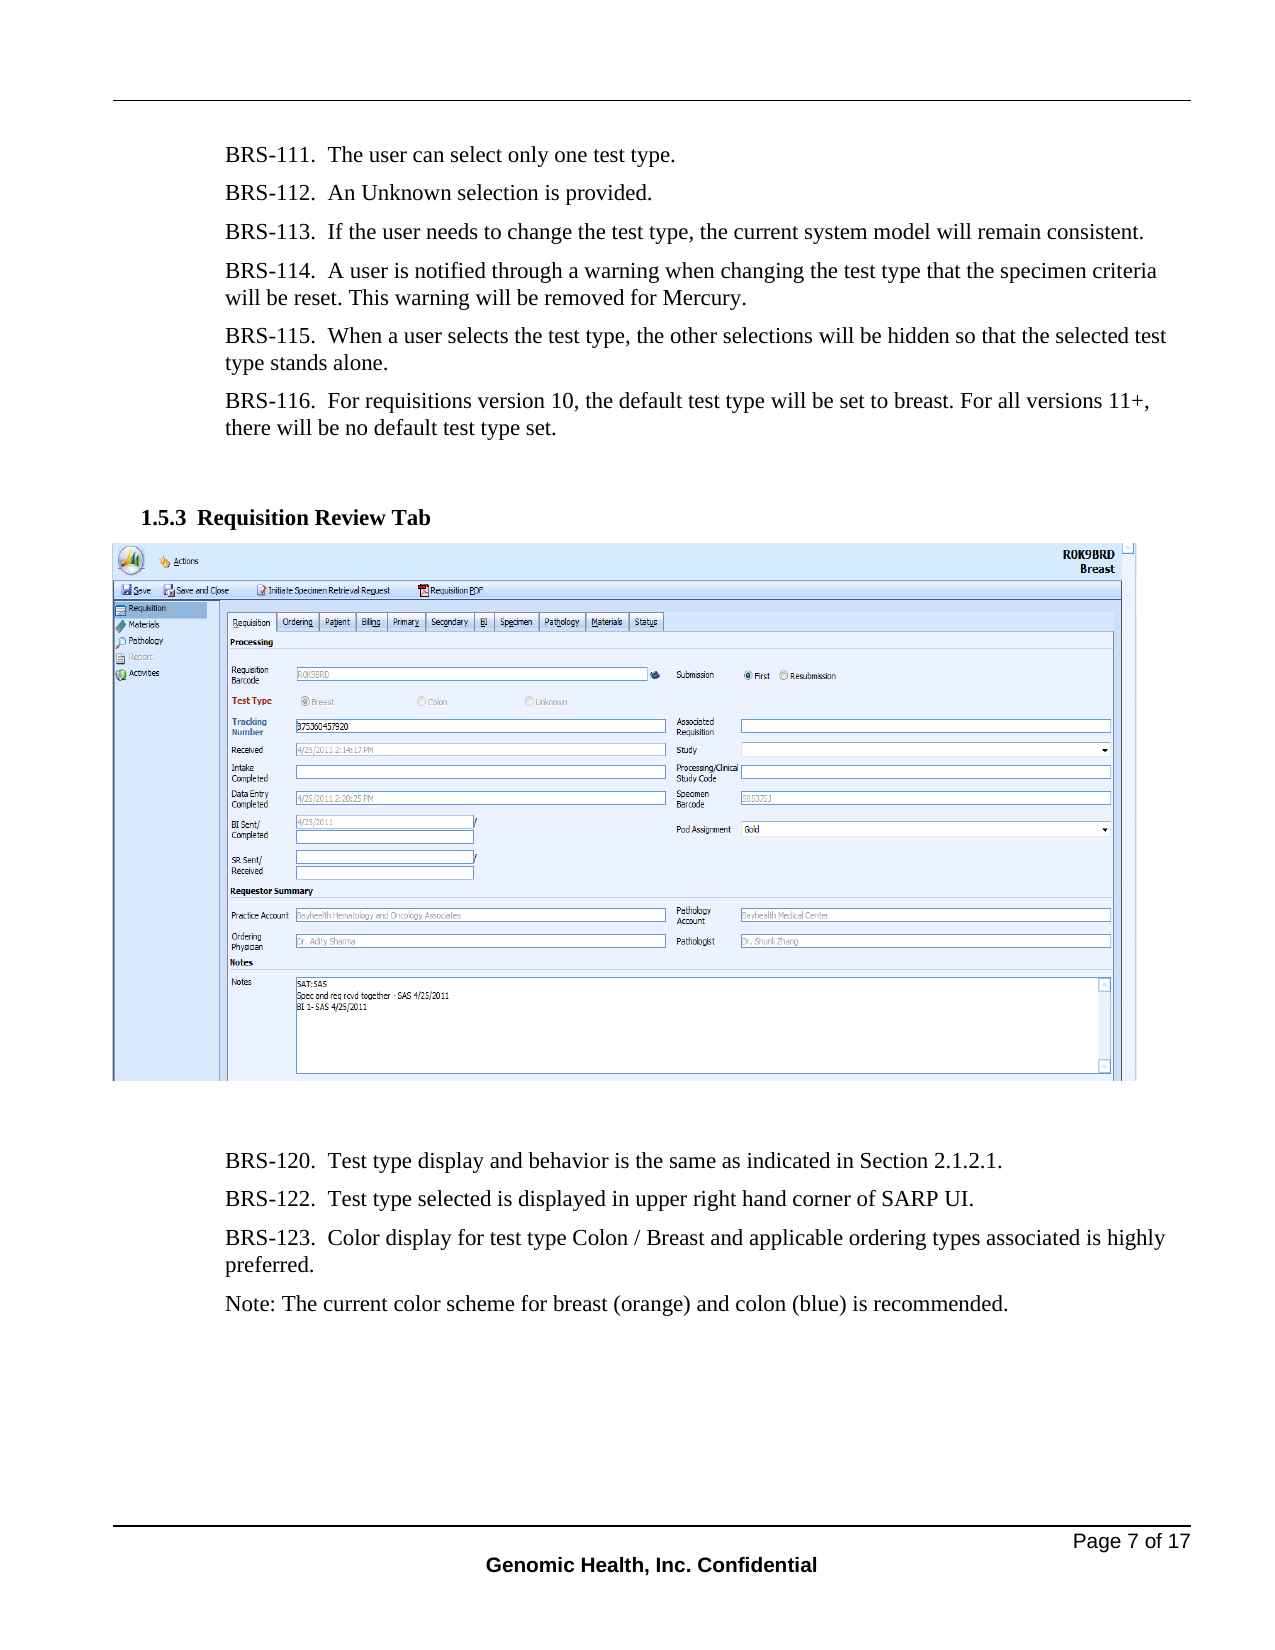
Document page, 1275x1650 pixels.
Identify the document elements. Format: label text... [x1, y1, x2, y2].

subtitle Requisition Review Tab [141, 504, 1191, 531]
picture [112, 543, 1137, 1081]
text BRS-123. Color display for test type Colon / Breast and applicable ordering types associated is highly preferred. [225, 1224, 1191, 1277]
text BRS-115. When a user selects the test type, the other selections will be hidden so that the selected test type stands alone. [225, 322, 1191, 375]
text BRS-113. If the user needs to change the test type, the current system model will remain consistent. [225, 218, 1191, 245]
text BRS-116. For requisitions version 10, the default test type will be set to breast. For all versions 11+, there will be no default test type set. [225, 388, 1191, 440]
text BRS-122. Test type selected is displayed in upper right hand corner of SARP UI. [225, 1186, 1191, 1212]
text BRS-114. A user is notified through a warning when changing the test type that the specimen criteria will be reset. This warning will be removed for Mercury. [225, 257, 1191, 310]
text Note: The current color scheme for breast (orange) and colon (blue) is recommended. [225, 1289, 1191, 1316]
text BRS-112. An Unknown selection is provided. [225, 179, 1191, 206]
text BRS-120. Test type display and behavior is the same as indicated in Section 2.1.2.1. [225, 1147, 1191, 1173]
text BRS-111. The user can select only one test type. [225, 141, 1191, 167]
